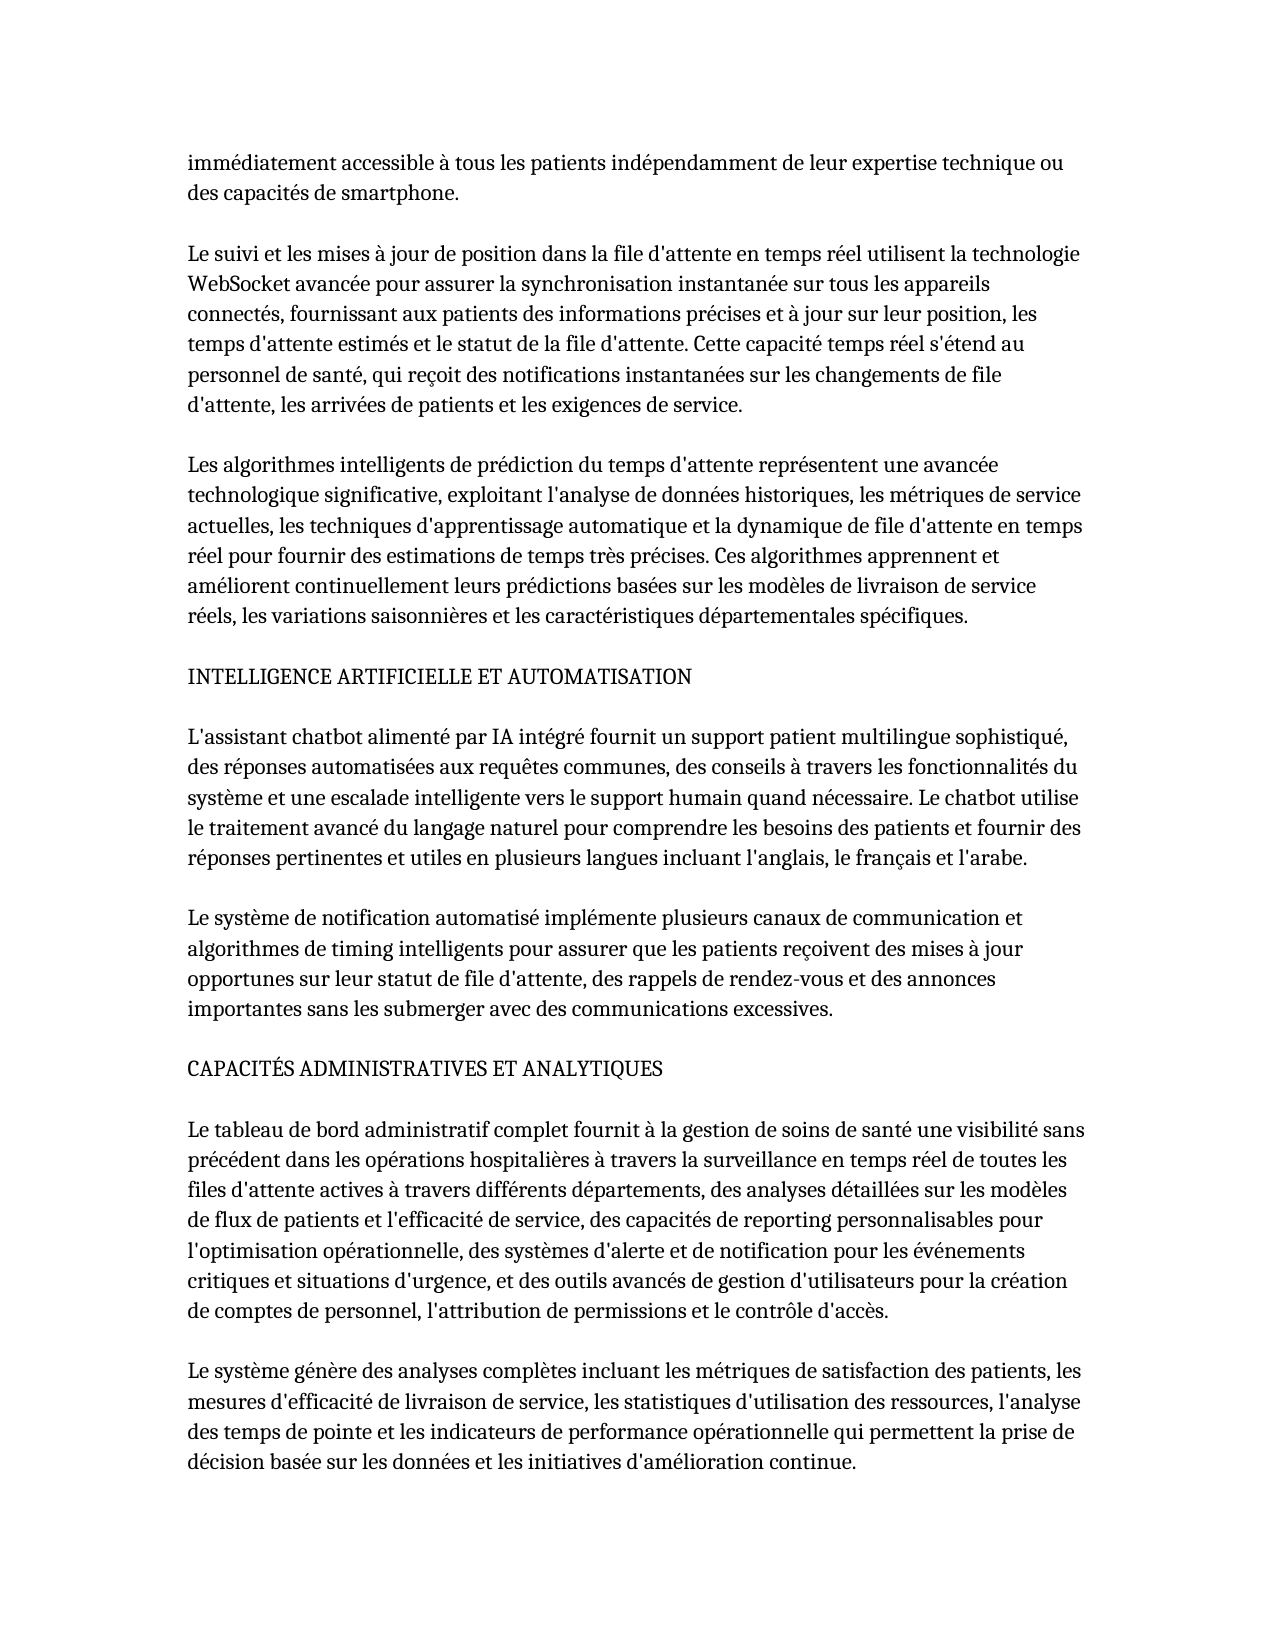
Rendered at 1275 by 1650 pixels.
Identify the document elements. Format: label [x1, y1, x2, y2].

text [187, 150, 1087, 1475]
